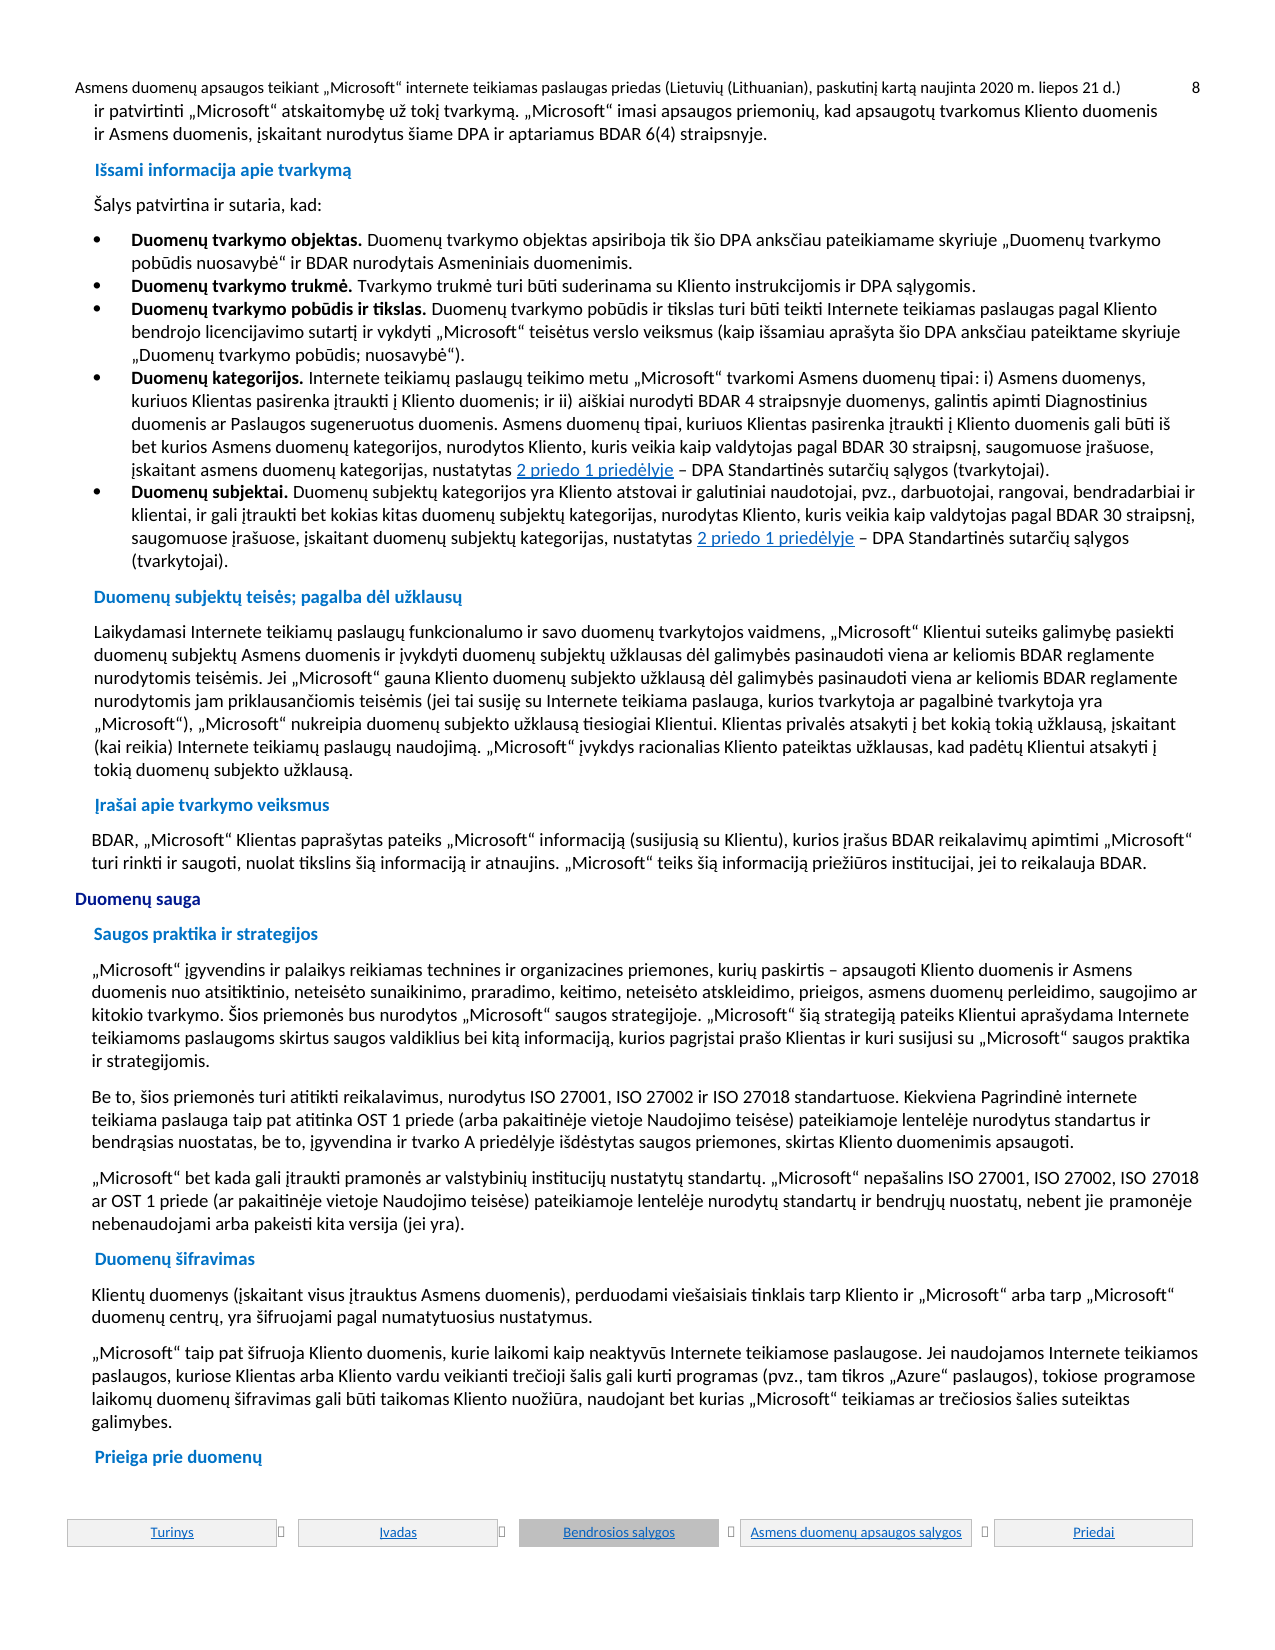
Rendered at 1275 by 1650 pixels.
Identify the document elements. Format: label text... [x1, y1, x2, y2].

list „Microsoft“ įgyvendins ir palaikys reikiamas technines ir organizacines priemones, kurių paskirtis – apsaugoti Kliento duomenis ir Asmens duomenis nuo atsitiktinio, neteisėto sunaikinimo, praradimo, keitimo, neteisėto atskleidimo, prieigos, asmens duomenų perleidimo, saugojimo ar kitokio tvarkymo. Šios priemonės bus nurodytos „Microsoft“ saugos strategijoje. „Microsoft“ šią strategiją pateiks Klientui aprašydama Internete teikiamoms paslaugoms skirtus saugos valdiklius bei kitą informaciją, kurios pagrįstai prašo Klientas ir kuri susijusi su „Microsoft“ saugos praktika ir strategijomis. [91, 958, 1200, 1072]
list Duomenų tvarkymo objektas. Duomenų tvarkymo objektas apsiriboja tik šio DPA anksčiau pateikiamame skyriuje „Duomenų tvarkymo pobūdis nuosavybė“ ir BDAR nurodytais Asmeniniais duomenimis. [94, 229, 1200, 274]
list Duomenų tvarkymo pobūdis ir tikslas. Duomenų tvarkymo pobūdis ir tikslas turi būti teikti Internete teikiamas paslaugas pagal Kliento bendrojo licencijavimo sutartį ir vykdyti „Microsoft“ teisėtus verslo veiksmus (kaip išsamiau aprašyta šio DPA anksčiau pateiktame skyriuje „Duomenų tvarkymo pobūdis; nuosavybė“). [94, 297, 1200, 366]
list Prieiga prie duomenų [94, 1445, 1200, 1468]
list Šalys patvirtina ir sutaria, kad: [94, 193, 1200, 216]
list Klientų duomenys (įskaitant visus įtrauktus Asmens duomenis), perduodami viešaisiais tinklais tarp Kliento ir „Microsoft“ arba tarp „Microsoft“ duomenų centrų, yra šifruojami pagal numatytuosius nustatymus. [91, 1283, 1200, 1329]
subtitle Duomenų sauga [75, 887, 1200, 910]
list „Microsoft“ taip pat šifruoja Kliento duomenis, kurie laikomi kaip neaktyvūs Internete teikiamose paslaugose. Jei naudojamos Internete teikiamos paslaugos, kuriose Klientas arba Kliento vardu veikianti trečioji šalis gali kurti programas (pvz., tam tikros „Azure“ paslaugos), tokiose programose laikomų duomenų šifravimas gali būti taikomas Kliento nuožiūra, naudojant bet kurias „Microsoft“ teikiamas ar trečiosios šalies suteiktas galimybes. [91, 1341, 1200, 1433]
list Laikydamasi Internete teikiamų paslaugų funkcionalumo ir savo duomenų tvarkytojos vaidmens, „Microsoft“ Klientui suteiks galimybę pasiekti duomenų subjektų Asmens duomenis ir įvykdyti duomenų subjektų užklausas dėl galimybės pasinaudoti viena ar keliomis BDAR reglamente nurodytomis teisėmis. Jei „Microsoft“ gauna Kliento duomenų subjekto užklausą dėl galimybės pasinaudoti viena ar keliomis BDAR reglamente nurodytomis jam priklausančiomis teisėmis (jei tai susiję su Internete teikiama paslauga, kurios tvarkytoja ar pagalbinė tvarkytoja yra „Microsoft“), „Microsoft“ nukreipia duomenų subjekto užklausą tiesiogiai Klientui. Klientas privalės atsakyti į bet kokią tokią užklausą, įskaitant (kai reikia) Internete teikiamų paslaugų naudojimą. „Microsoft“ įvykdys racionalias Kliento pateiktas užklausas, kad padėtų Klientui atsakyti į tokią duomenų subjekto užklausą. [94, 620, 1200, 781]
list Įrašai apie tvarkymo veiksmus [94, 793, 1200, 816]
list Išsami informacija apie tvarkymą [94, 158, 1200, 181]
list Duomenų tvarkymo trukmė. Tvarkymo trukmė turi būti suderinama su Kliento instrukcijomis ir DPA sąlygomis. [94, 274, 1200, 297]
list Be to, šios priemonės turi atitikti reikalavimus, nurodytus ISO 27001, ISO 27002 ir ISO 27018 standartuose. Kiekviena Pagrindinė internete teikiama paslauga taip pat atitinka OST 1 priede (arba pakaitinėje vietoje Naudojimo teisėse) pateikiamoje lentelėje nurodytus standartus ir bendrąsias nuostatas, be to, įgyvendina ir tvarko A priedėlyje išdėstytas saugos priemones, skirtas Kliento duomenimis apsaugoti. [91, 1085, 1200, 1154]
list Duomenų kategorijos. Internete teikiamų paslaugų teikimo metu „Microsoft“ tvarkomi Asmens duomenų tipai: i) Asmens duomenys, kuriuos Klientas pasirenka įtraukti į Kliento duomenis; ir ii) aiškiai nurodyti BDAR 4 straipsnyje duomenys, galintis apimti Diagnostinius duomenis ar Paslaugos sugeneruotus duomenis. Asmens duomenų tipai, kuriuos Klientas pasirenka įtraukti į Kliento duomenis gali būti iš bet kurios Asmens duomenų kategorijos, nurodytos Kliento, kuris veikia kaip valdytojas pagal BDAR 30 straipsnį, saugomuose įrašuose, įskaitant asmens duomenų kategorijas, nustatytas 2 priedo 1 priedėlyje – DPA Standartinės sutarčių sąlygos (tvarkytojai). [94, 366, 1200, 481]
list Duomenų subjektų teisės; pagalba dėl užklausų [94, 585, 1200, 608]
list Duomenų šifravimas [94, 1247, 1200, 1270]
list Duomenų subjektai. Duomenų subjektų kategorijos yra Kliento atstovai ir galutiniai naudotojai, pvz., darbuotojai, rangovai, bendradarbiai ir klientai, ir gali įtraukti bet kokias kitas duomenų subjektų kategorijas, nurodytas Kliento, kuris veikia kaip valdytojas pagal BDAR 30 straipsnį, saugomuose įrašuose, įskaitant duomenų subjektų kategorijas, nustatytas 2 priedo 1 priedėlyje – DPA Standartinės sutarčių sąlygos (tvarkytojai). [94, 481, 1200, 572]
list Saugos praktika ir strategijos [94, 922, 1200, 945]
list „Microsoft“ bet kada gali įtraukti pramonės ar valstybinių institucijų nustatytų standartų. „Microsoft“ nepašalins ISO 27001, ISO 27002, ISO 27018 ar OST 1 priede (ar pakaitinėje vietoje Naudojimo teisėse) pateikiamoje lentelėje nurodytų standartų ir bendrųjų nuostatų, nebent jie pramonėje nebenaudojami arba pakeisti kita versija (jei yra). [91, 1166, 1200, 1235]
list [94, 99, 1200, 145]
list BDAR, „Microsoft“ Klientas paprašytas pateiks „Microsoft“ informaciją (susijusią su Klientu), kurios įrašus BDAR reikalavimų apimtimi „Microsoft“ turi rinkti ir saugoti, nuolat tikslins šią informaciją ir atnaujins. „Microsoft“ teiks šią informaciją priežiūros institucijai, jei to reikalauja BDAR. [91, 829, 1200, 874]
